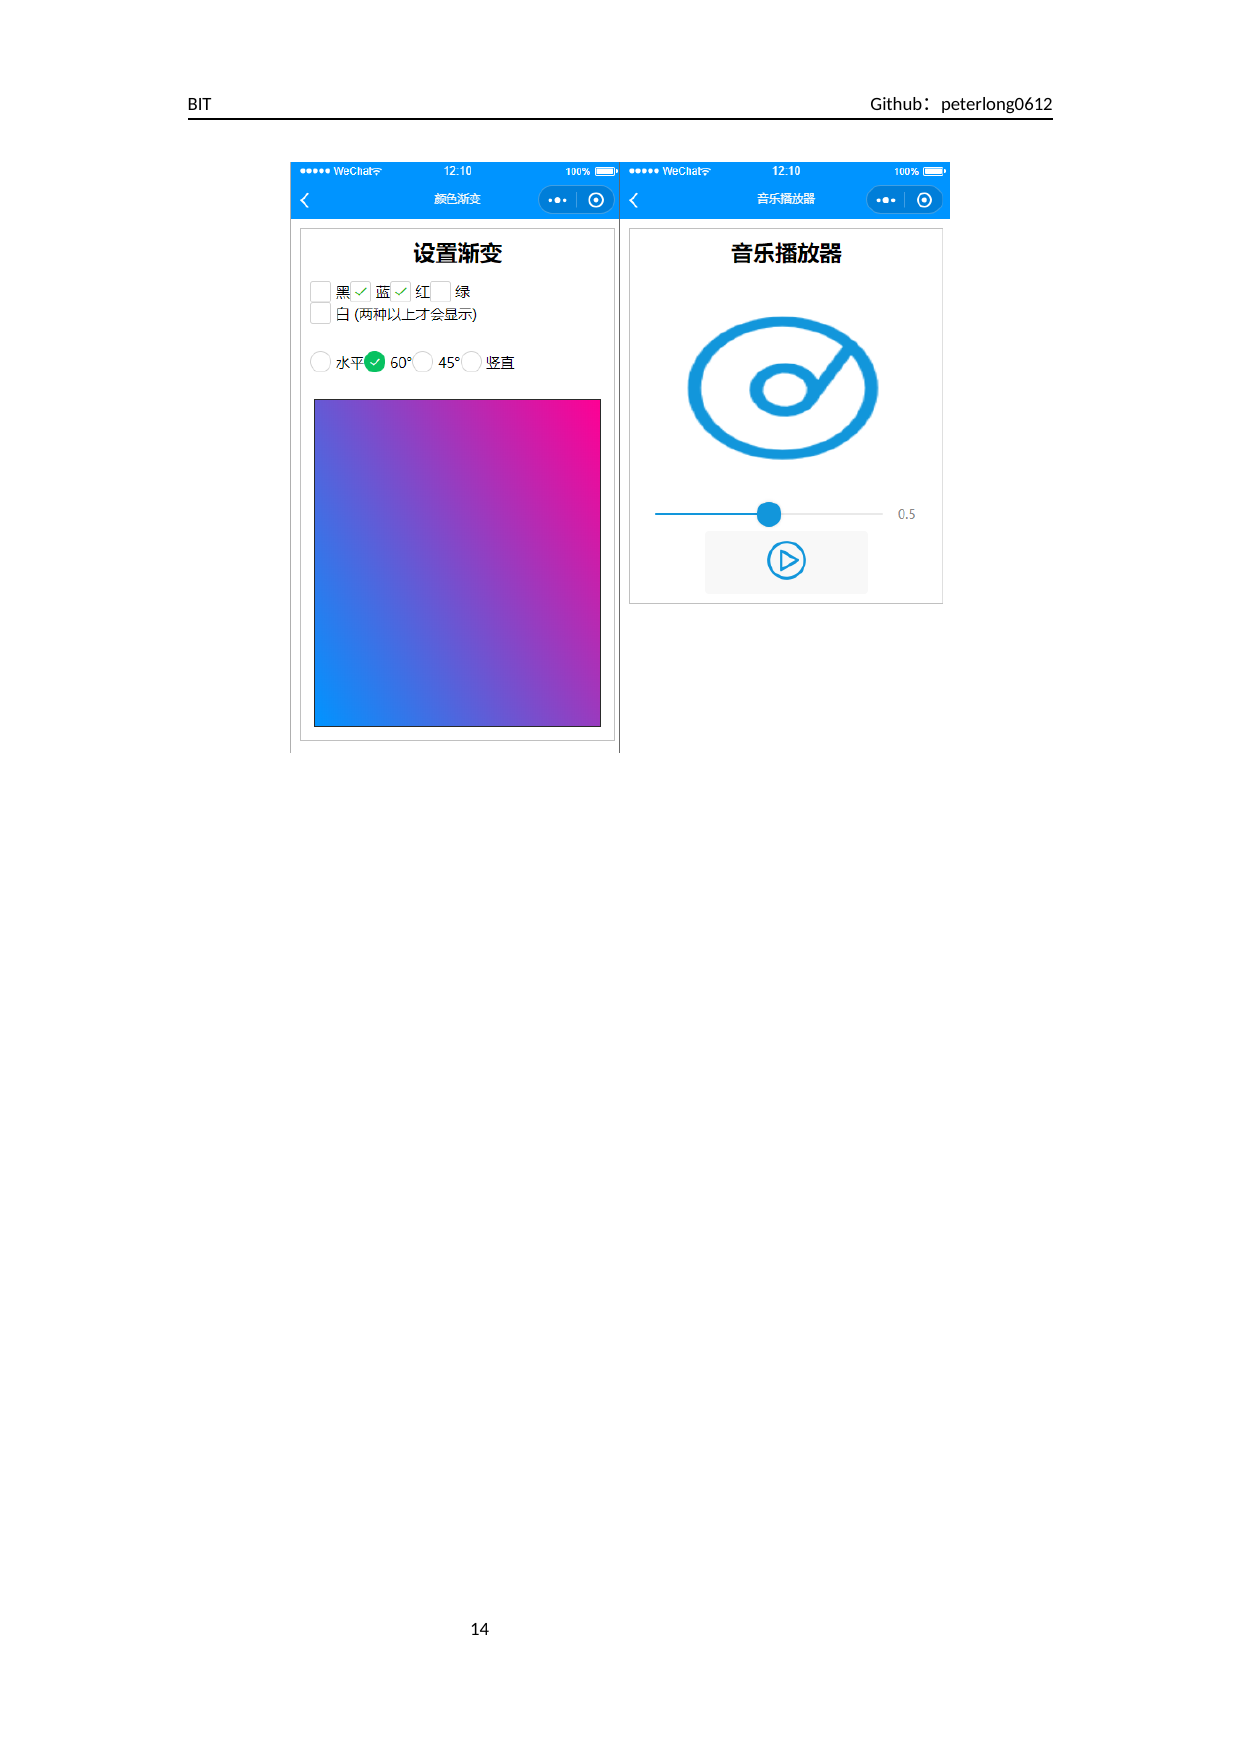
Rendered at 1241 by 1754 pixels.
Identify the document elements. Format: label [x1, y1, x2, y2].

picture [290, 162, 950, 753]
